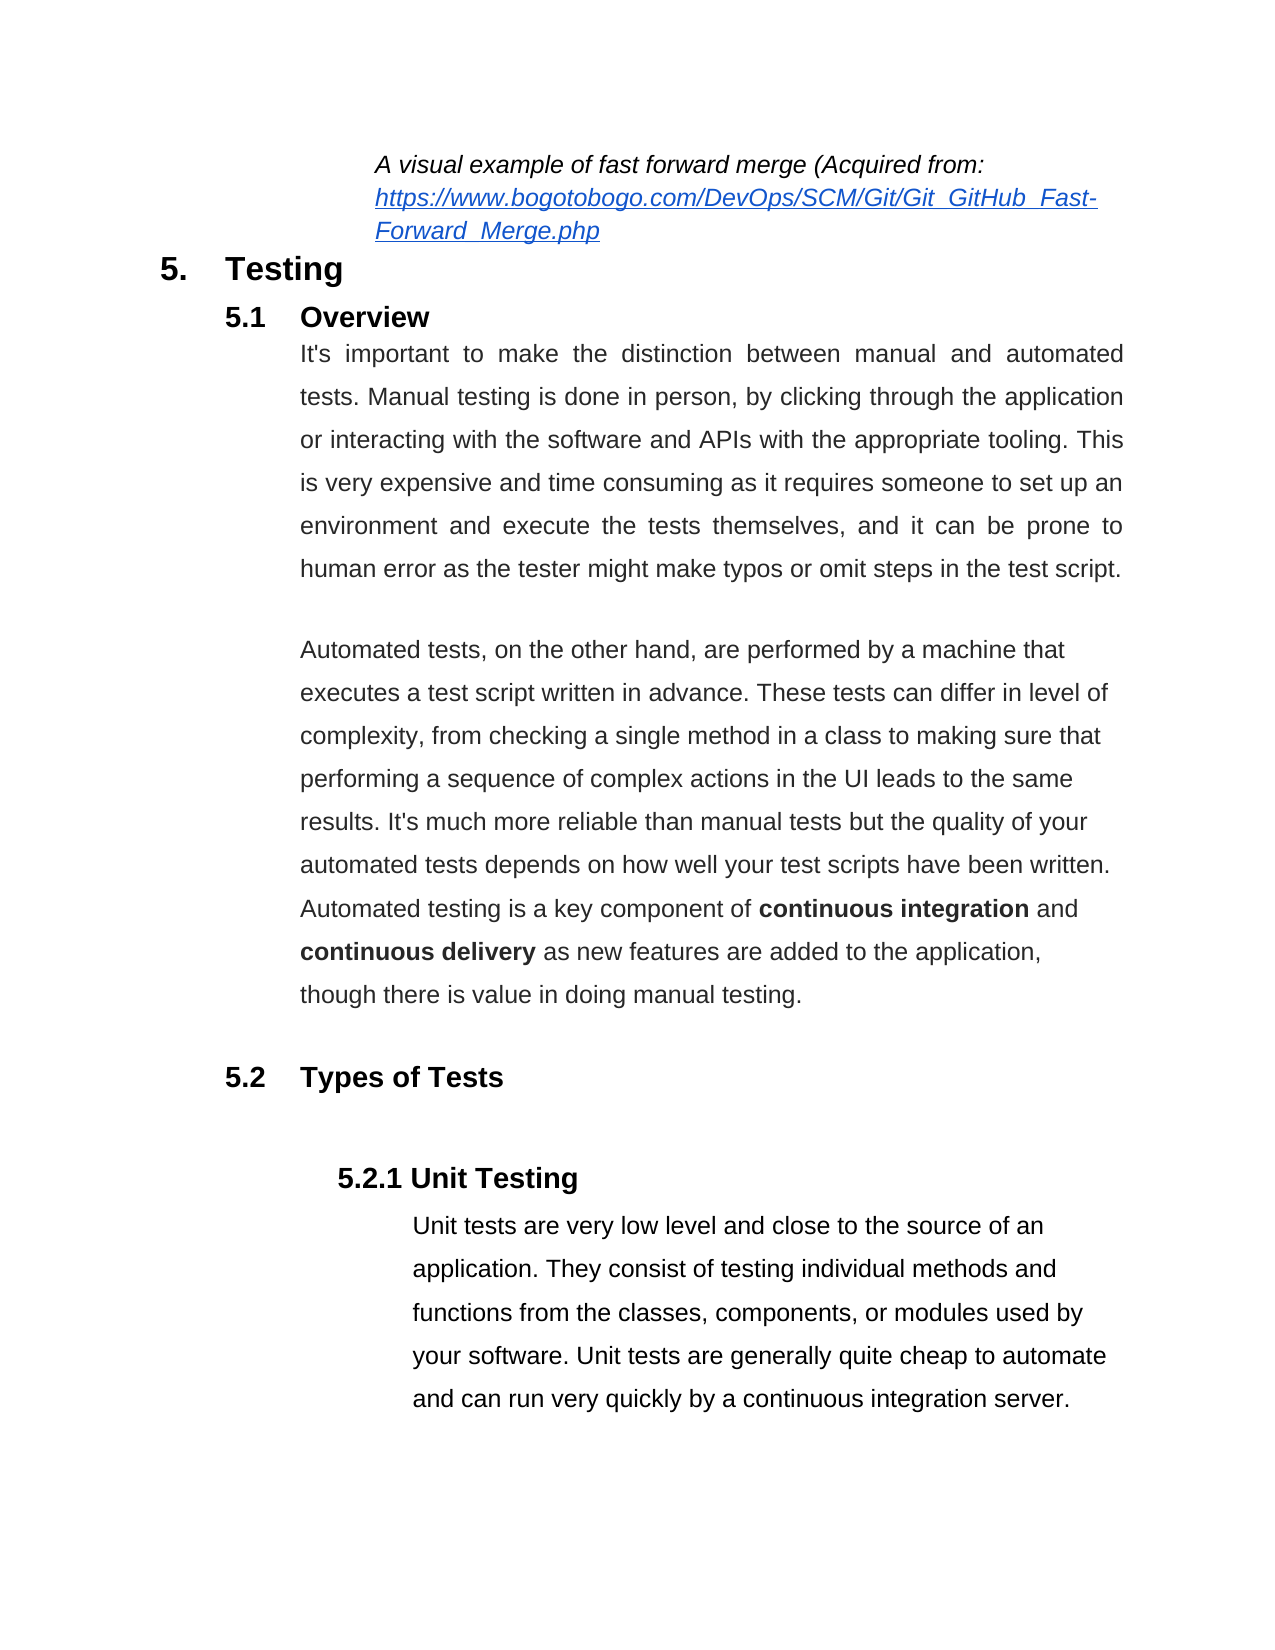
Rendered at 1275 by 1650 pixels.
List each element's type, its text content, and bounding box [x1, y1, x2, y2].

text Unit tests are very low level and close to the source of an application. They consist of testing individual methods and functions from the classes, components, or modules used by your software. Unit tests are generally quite cheap to automate and can run very quickly by a continuous integration server. [412, 1211, 1125, 1413]
text A visual example of fast forward merge (Acquired from: https://www.bogotobogo.com/DevOps/SCM/Git/Git_GitHub_Fast-Forward_Merge.php [375, 150, 1125, 245]
subtitle 5.2.1 Unit Testing [337, 1161, 1125, 1194]
subtitle 5.2 Types of Tests [150, 1060, 1125, 1094]
text Automated tests, on the other hand, are performed by a machine that executes a test script written in advance. These tests can differ in level of complexity, from checking a single method in a class to making sure that performing a sequence of complex actions in the UI leads to the same results. It's much more reliable than manual tests but the quality of your automated tests depends on how well your test scripts have been written. Automated testing is a key component of continuous integration and continuous delivery as new features are added to the application, though there is value in doing manual testing. [300, 635, 1125, 1008]
subtitle 5.1 Overview [225, 300, 1125, 333]
text It's important to make the distinction between manual and automated tests. Manual testing is done in person, by clicking through the application or interacting with the software and APIs with the appropriate tooling. This is very expensive and time consuming as it requires someone to set up an environment and execute the tests themselves, and it can be prone to human error as the tester might make typos or omit steps in the test script. [300, 338, 1125, 583]
subtitle Testing [187, 249, 1125, 287]
